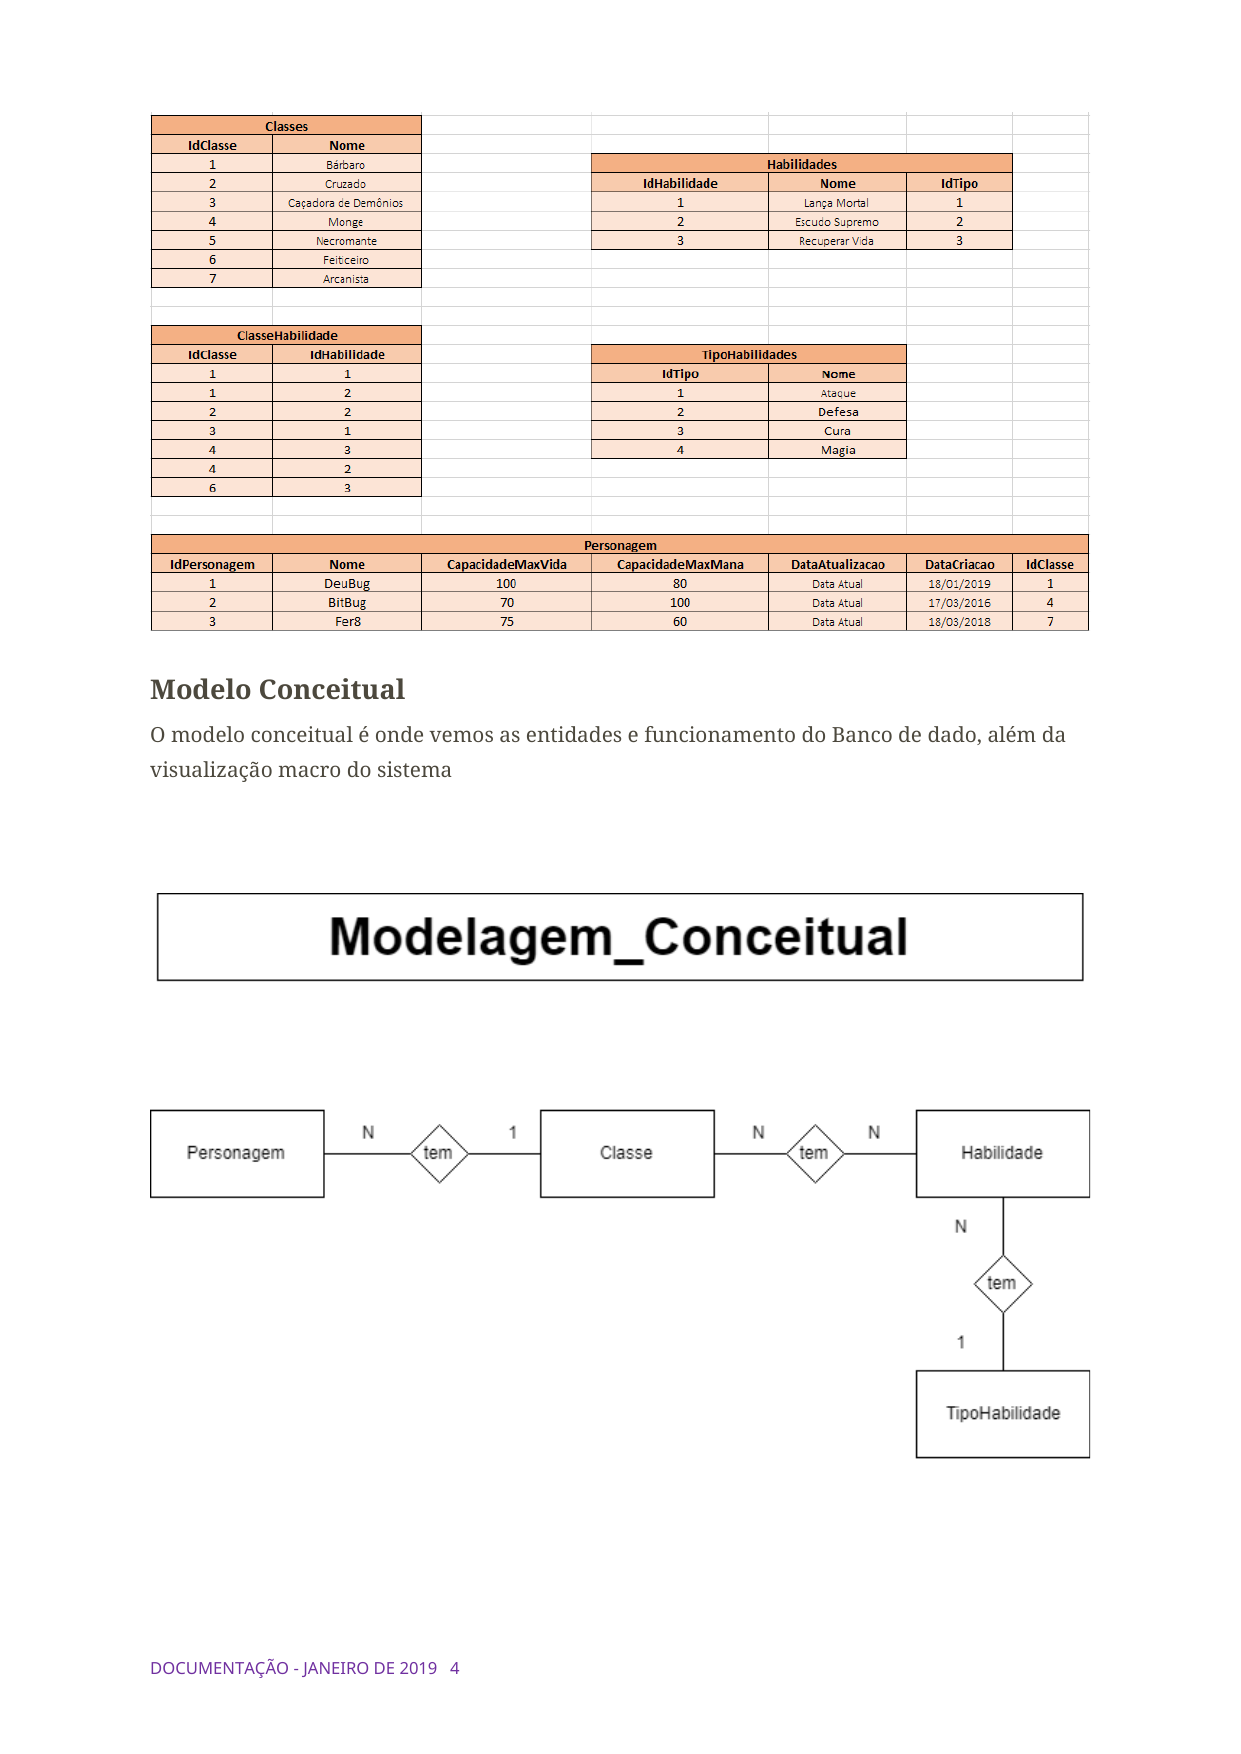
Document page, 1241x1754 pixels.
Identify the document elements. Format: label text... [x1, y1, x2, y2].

picture [150, 893, 1091, 1460]
picture [150, 112, 1091, 631]
text O modelo conceitual é onde vemos as entidades e funcionamento do Banco de dado, além da visualização macro do sistema [150, 720, 1090, 784]
text Modelo Conceitual [150, 671, 1090, 707]
